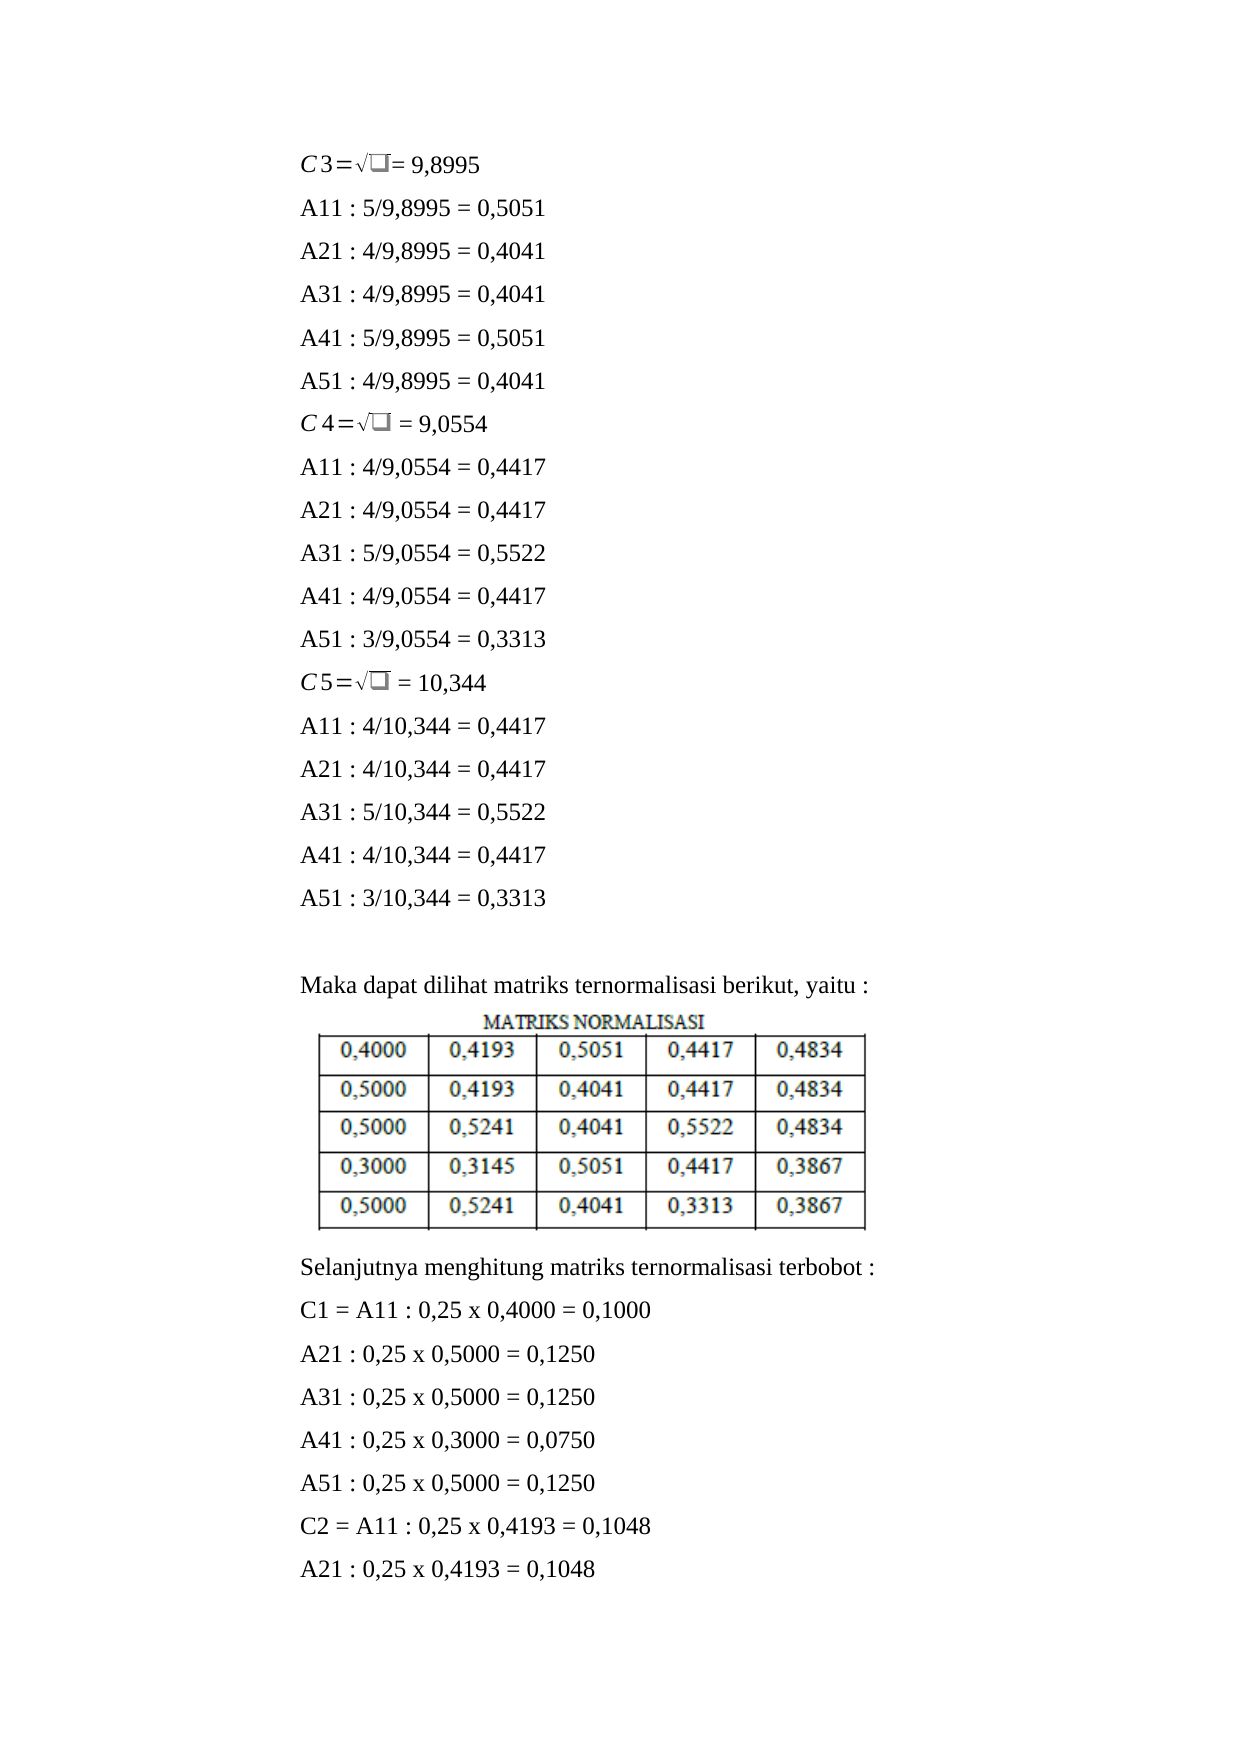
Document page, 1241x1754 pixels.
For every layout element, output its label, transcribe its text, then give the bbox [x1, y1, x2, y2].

text A21 : 0,25 x 0,5000 = 0,1250 [300, 1339, 1090, 1367]
text = 9,0554 [300, 409, 1090, 438]
text A51 : 3/9,0554 = 0,3313 [300, 624, 1090, 653]
text Maka dapat dilihat matriks ternormalisasi berikut, yaitu : [300, 970, 1090, 998]
text A31 : 5/9,0554 = 0,5522 [300, 538, 1090, 567]
text A21 : 4/9,8995 = 0,4041 [300, 236, 1090, 265]
text A41 : 4/9,0554 = 0,4417 [300, 581, 1090, 610]
text A21 : 4/9,0554 = 0,4417 [300, 495, 1090, 524]
picture [300, 1012, 877, 1240]
text A51 : 0,25 x 0,5000 = 0,1250 [300, 1468, 1090, 1497]
text A11 : 5/9,8995 = 0,5051 [300, 193, 1090, 222]
text A11 : 4/10,344 = 0,4417 [300, 711, 1090, 740]
text A41 : 4/10,344 = 0,4417 [300, 840, 1090, 869]
text A11 : 4/9,0554 = 0,4417 [300, 452, 1090, 481]
text A31 : 5/10,344 = 0,5522 [300, 797, 1090, 826]
text A31 : 4/9,8995 = 0,4041 [300, 279, 1090, 308]
text C2 = A11 : 0,25 x 0,4193 = 0,1048 [300, 1511, 1090, 1540]
text A31 : 0,25 x 0,5000 = 0,1250 [300, 1382, 1090, 1411]
text = 10,344 [300, 668, 1090, 697]
text A41 : 5/9,8995 = 0,5051 [300, 323, 1090, 351]
text A41 : 0,25 x 0,3000 = 0,0750 [300, 1425, 1090, 1454]
text A21 : 0,25 x 0,4193 = 0,1048 [300, 1554, 1090, 1583]
text A51 : 4/9,8995 = 0,4041 [300, 366, 1090, 394]
text Selanjutnya menghitung matriks ternormalisasi terbobot : [300, 1252, 1090, 1281]
text A51 : 3/10,344 = 0,3313 [300, 883, 1090, 912]
text C1 = A11 : 0,25 x 0,4000 = 0,1000 [300, 1296, 1090, 1324]
text A21 : 4/10,344 = 0,4417 [300, 754, 1090, 783]
text = 9,8995 [300, 150, 1090, 179]
